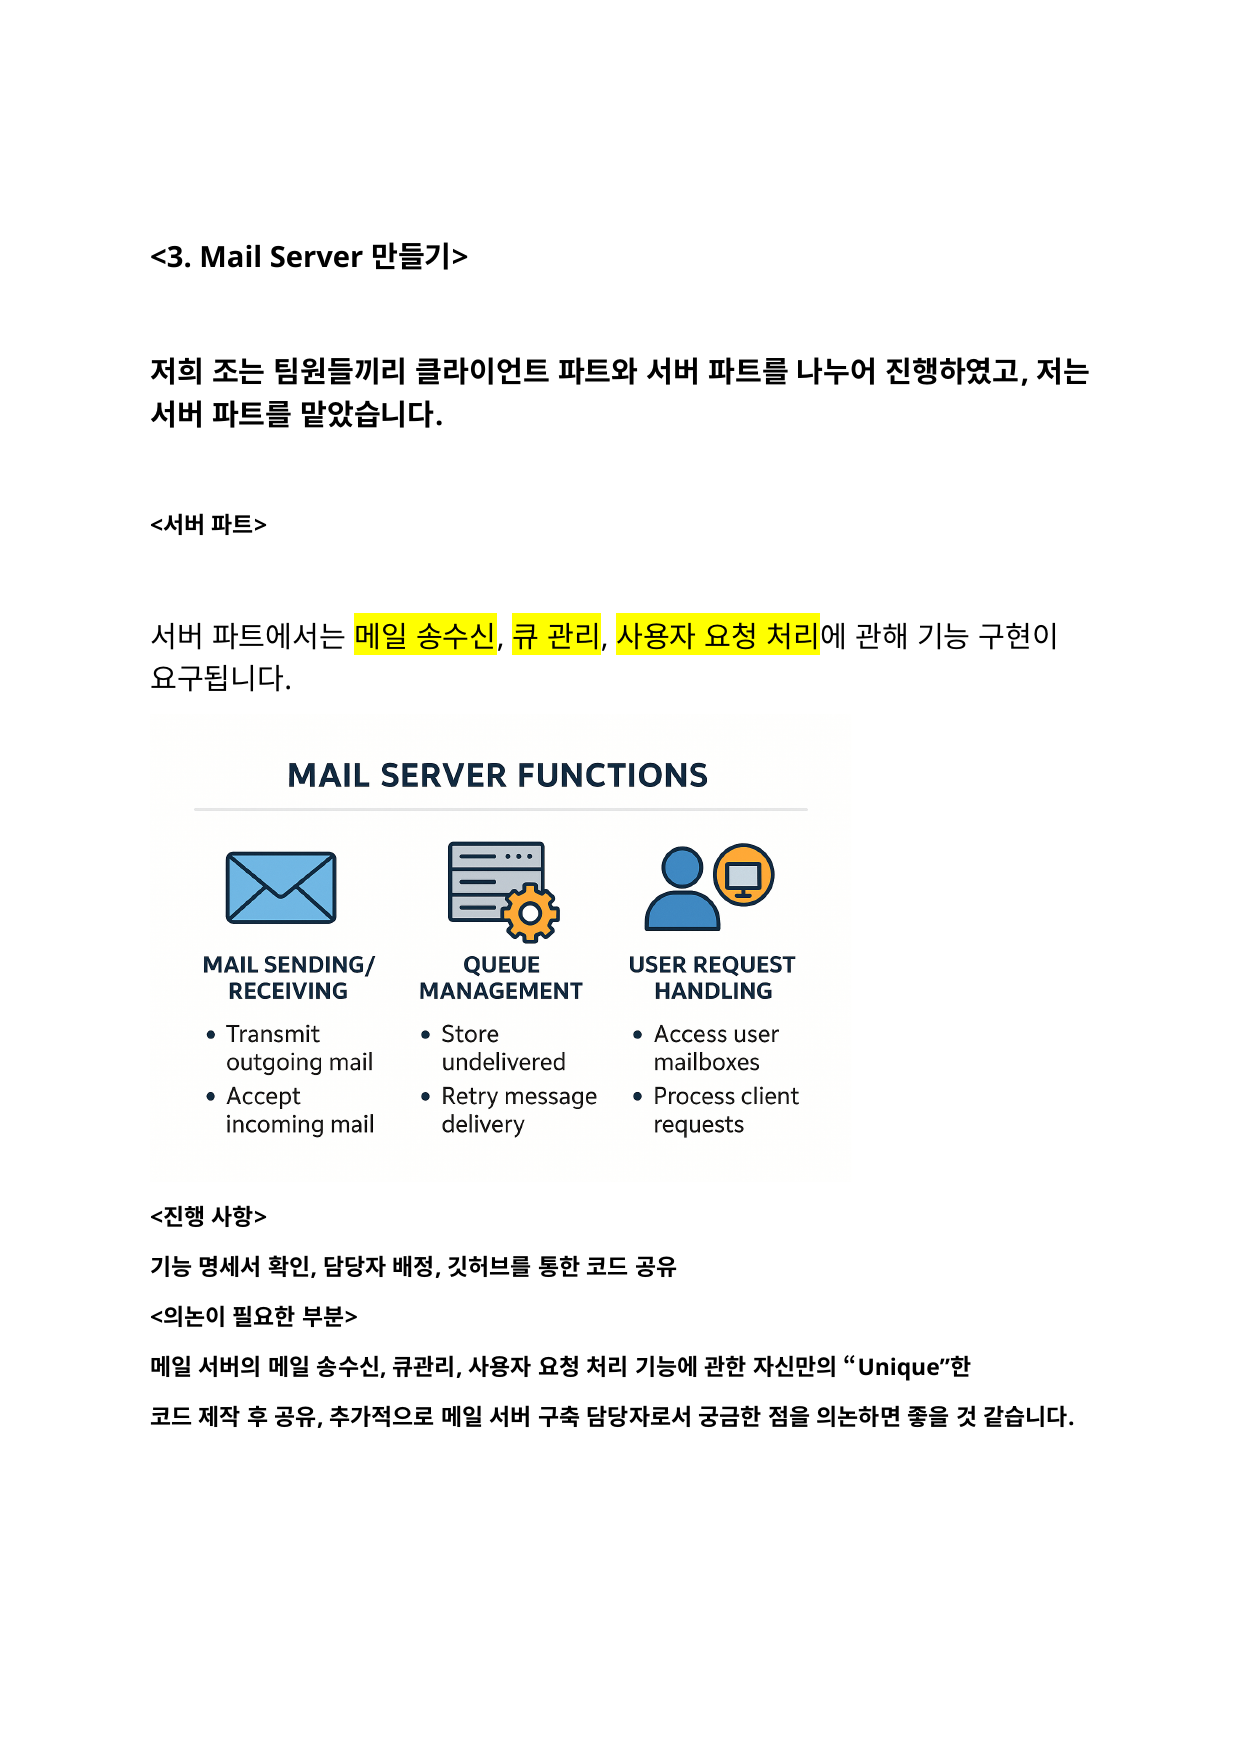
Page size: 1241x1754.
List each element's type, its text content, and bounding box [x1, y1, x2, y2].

text <서버 파트> [150, 507, 1090, 540]
picture [150, 714, 852, 1182]
text 메일 서버의 메일 송수신, 큐관리, 사용자 요청 처리 기능에 관한 자신만의 “Unique”한 [150, 1349, 1090, 1382]
text 저희 조는 팀원들끼리 클라이언트 파트와 서버 파트를 나누어 진행하였고, 저는 서버 파트를 맡았습니다. [150, 349, 1090, 434]
text 서버 파트에서는 메일 송수신, 큐 관리, 사용자 요청 처리에 관해 기능 구현이 요구됩니다. [150, 613, 1090, 698]
text 기능 명세서 확인, 담당자 배정, 깃허브를 통한 코드 공유 [150, 1249, 1090, 1282]
text <의논이 필요한 부분> [150, 1299, 1090, 1332]
text <진행 사항> [150, 1199, 1090, 1232]
text <3. Mail Server 만들기> [150, 233, 1090, 276]
text 코드 제작 후 공유, 추가적으로 메일 서버 구축 담당자로서 궁금한 점을 의논하면 좋을 것 같습니다. [150, 1399, 1090, 1432]
